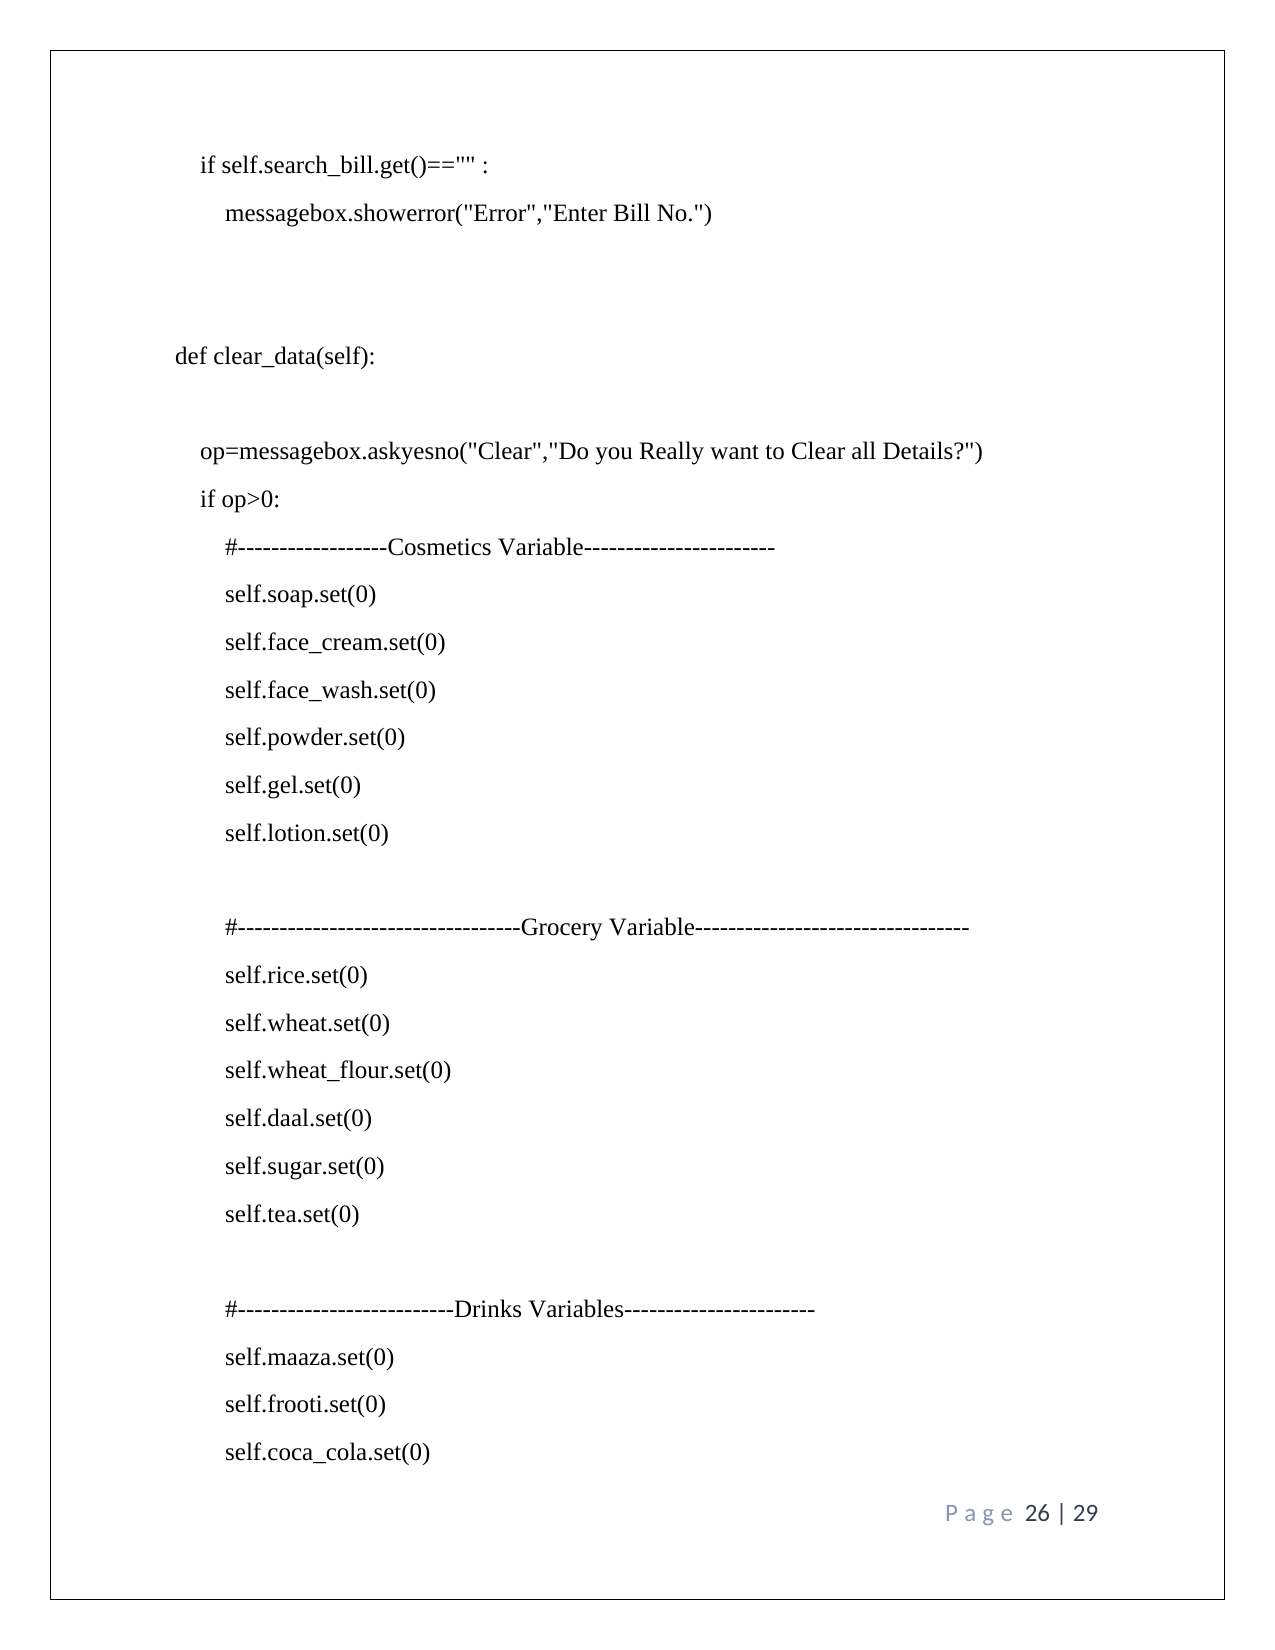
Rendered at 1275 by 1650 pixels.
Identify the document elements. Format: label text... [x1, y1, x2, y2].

text self.wheat.set(0) [150, 1008, 1125, 1037]
text self.soap.set(0) [150, 579, 1125, 608]
text op=messagebox.askyesno("Clear","Do you Really want to Clear all Details?") [150, 436, 1125, 465]
text self.lotion.set(0) [150, 818, 1125, 847]
text self.powder.set(0) [150, 722, 1125, 751]
text self.face_wash.set(0) [150, 675, 1125, 703]
text def clear_data(self): [150, 341, 1125, 369]
text self.coca_cola.set(0) [150, 1437, 1125, 1466]
text self.daal.set(0) [150, 1103, 1125, 1132]
text messagebox.showerror("Error","Enter Bill No.") [150, 198, 1125, 226]
text self.sugar.set(0) [150, 1151, 1125, 1180]
text self.gel.set(0) [150, 770, 1125, 799]
text self.face_cream.set(0) [150, 627, 1125, 656]
text self.maaza.set(0) [150, 1342, 1125, 1371]
text self.rice.set(0) [150, 960, 1125, 989]
text self.frooti.set(0) [150, 1389, 1125, 1418]
text #----------------------------------Grocery Variable--------------------------------- [150, 912, 1125, 941]
text self.wheat_flour.set(0) [150, 1056, 1125, 1084]
text if op>0: [150, 484, 1125, 513]
text if self.search_bill.get()=="" : [150, 150, 1125, 179]
text #------------------Cosmetics Variable----------------------- [150, 532, 1125, 560]
text self.tea.set(0) [150, 1199, 1125, 1227]
text #--------------------------Drinks Variables----------------------- [150, 1294, 1125, 1323]
